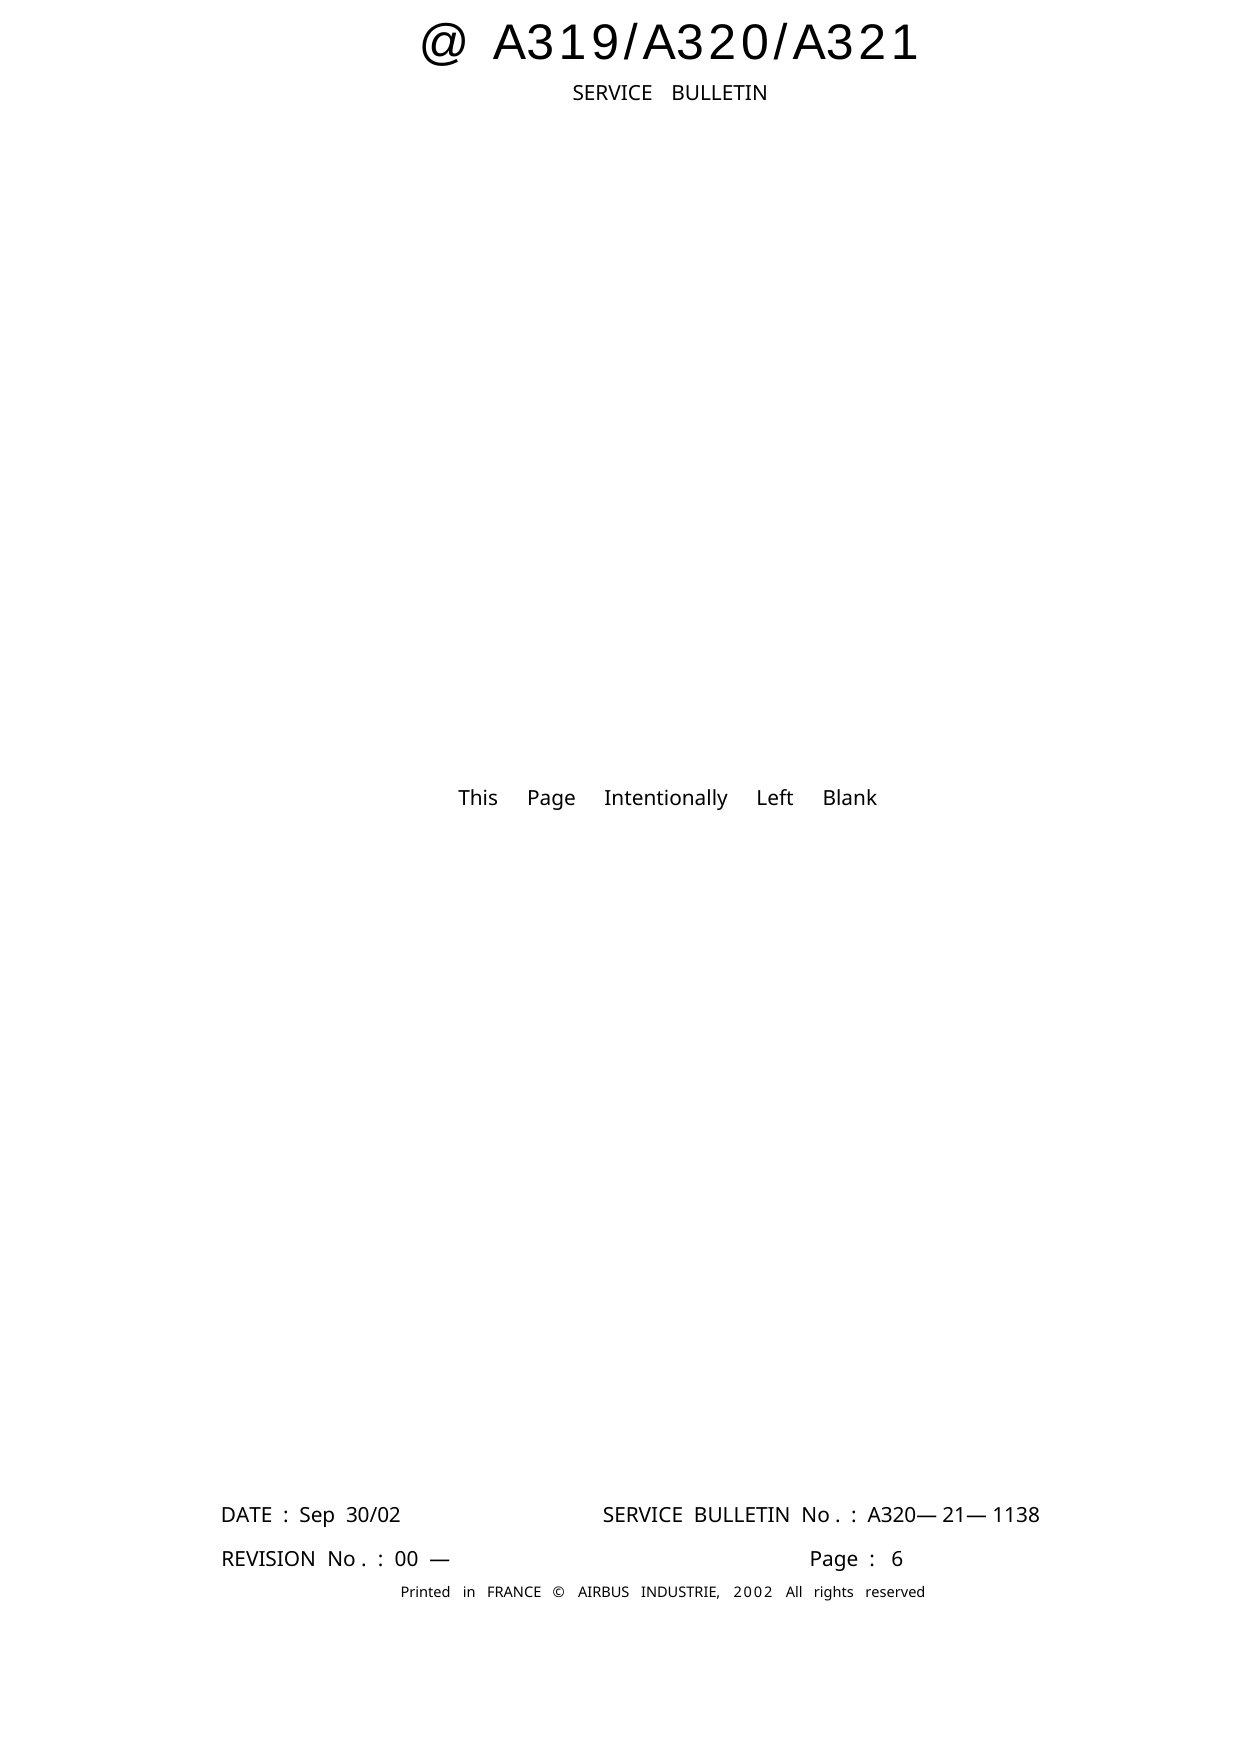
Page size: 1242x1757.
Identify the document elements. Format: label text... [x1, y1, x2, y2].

text SERVICE BULLETIN [572, 85, 1096, 105]
text @ A319/A320/A321 [418, 26, 1096, 68]
text DATE : Sep 30/02 SERVICE BULLETIN No . : A320— 21— 1138 [221, 1504, 1096, 1527]
text This Page Intentionally Left Blank [458, 789, 1096, 809]
text REVISION No . : 00 — Page : 6 [221, 1548, 1096, 1571]
text Printed in FRANCE © AIRBUS INDUSTRIE, 2002 All rights reserved [400, 1585, 1096, 1601]
